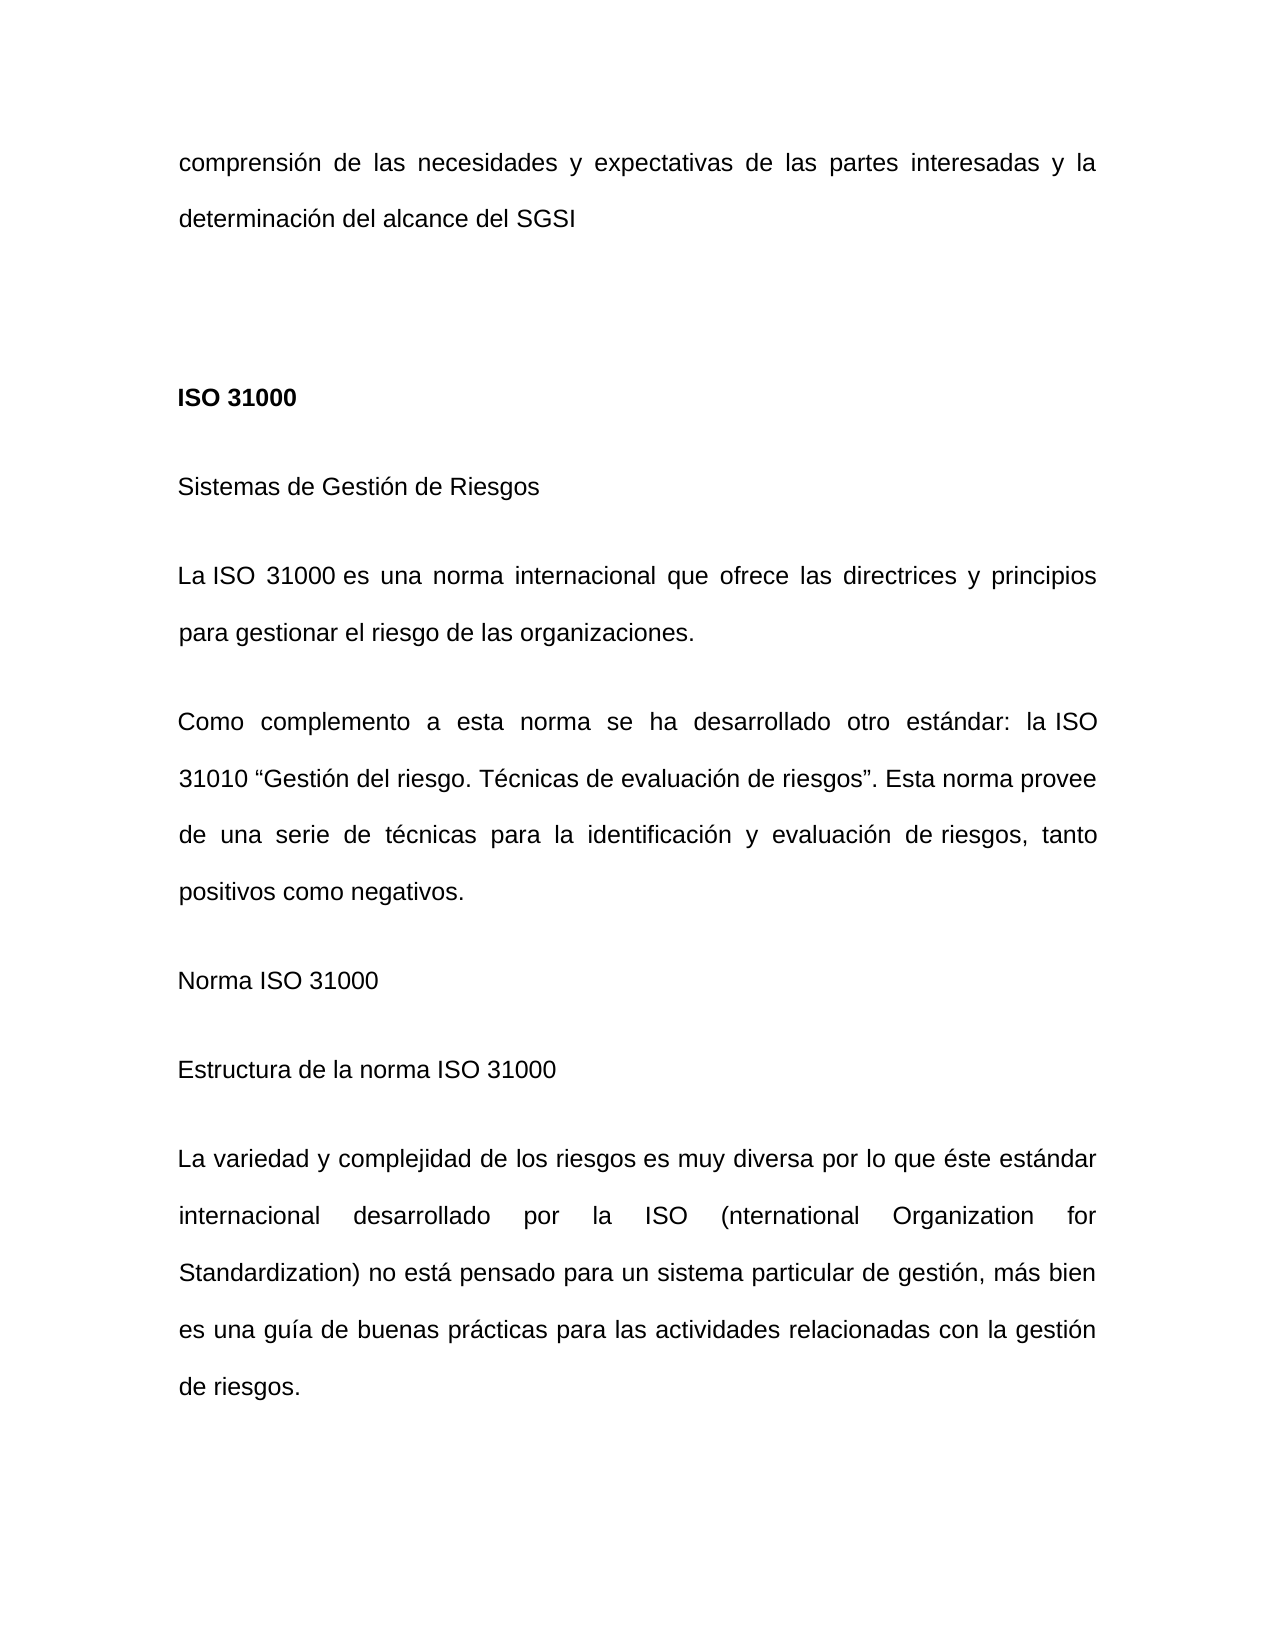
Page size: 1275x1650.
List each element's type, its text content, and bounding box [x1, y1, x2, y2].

text Como complemento a esta norma se ha desarrollado otro estándar: la ISO 31010 “Gestión del riesgo. Técnicas de evaluación de riesgos”. Esta norma provee de una serie de técnicas para la identificación y evaluación de riesgos, tanto positivos como negativos. [177, 707, 1098, 906]
text ISO 31000 [177, 383, 1098, 411]
text La ISO 31000 es una norma internacional que ofrece las directrices y principios para gestionar el riesgo de las organizaciones. [177, 561, 1098, 646]
text Sistemas de Gestión de Riesgos [177, 472, 1098, 500]
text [177, 148, 1098, 233]
text Norma ISO 31000 [177, 966, 1098, 995]
text Estructura de la norma ISO 31000 [177, 1055, 1098, 1084]
text La variedad y complejidad de los riesgos es muy diversa por lo que éste estándar internacional desarrollado por la ISO (nternational Organization for Standardization) no está pensado para un sistema particular de gestión, más bien es una guía de buenas prácticas para las actividades relacionadas con la gestión de riesgos. [177, 1144, 1098, 1401]
